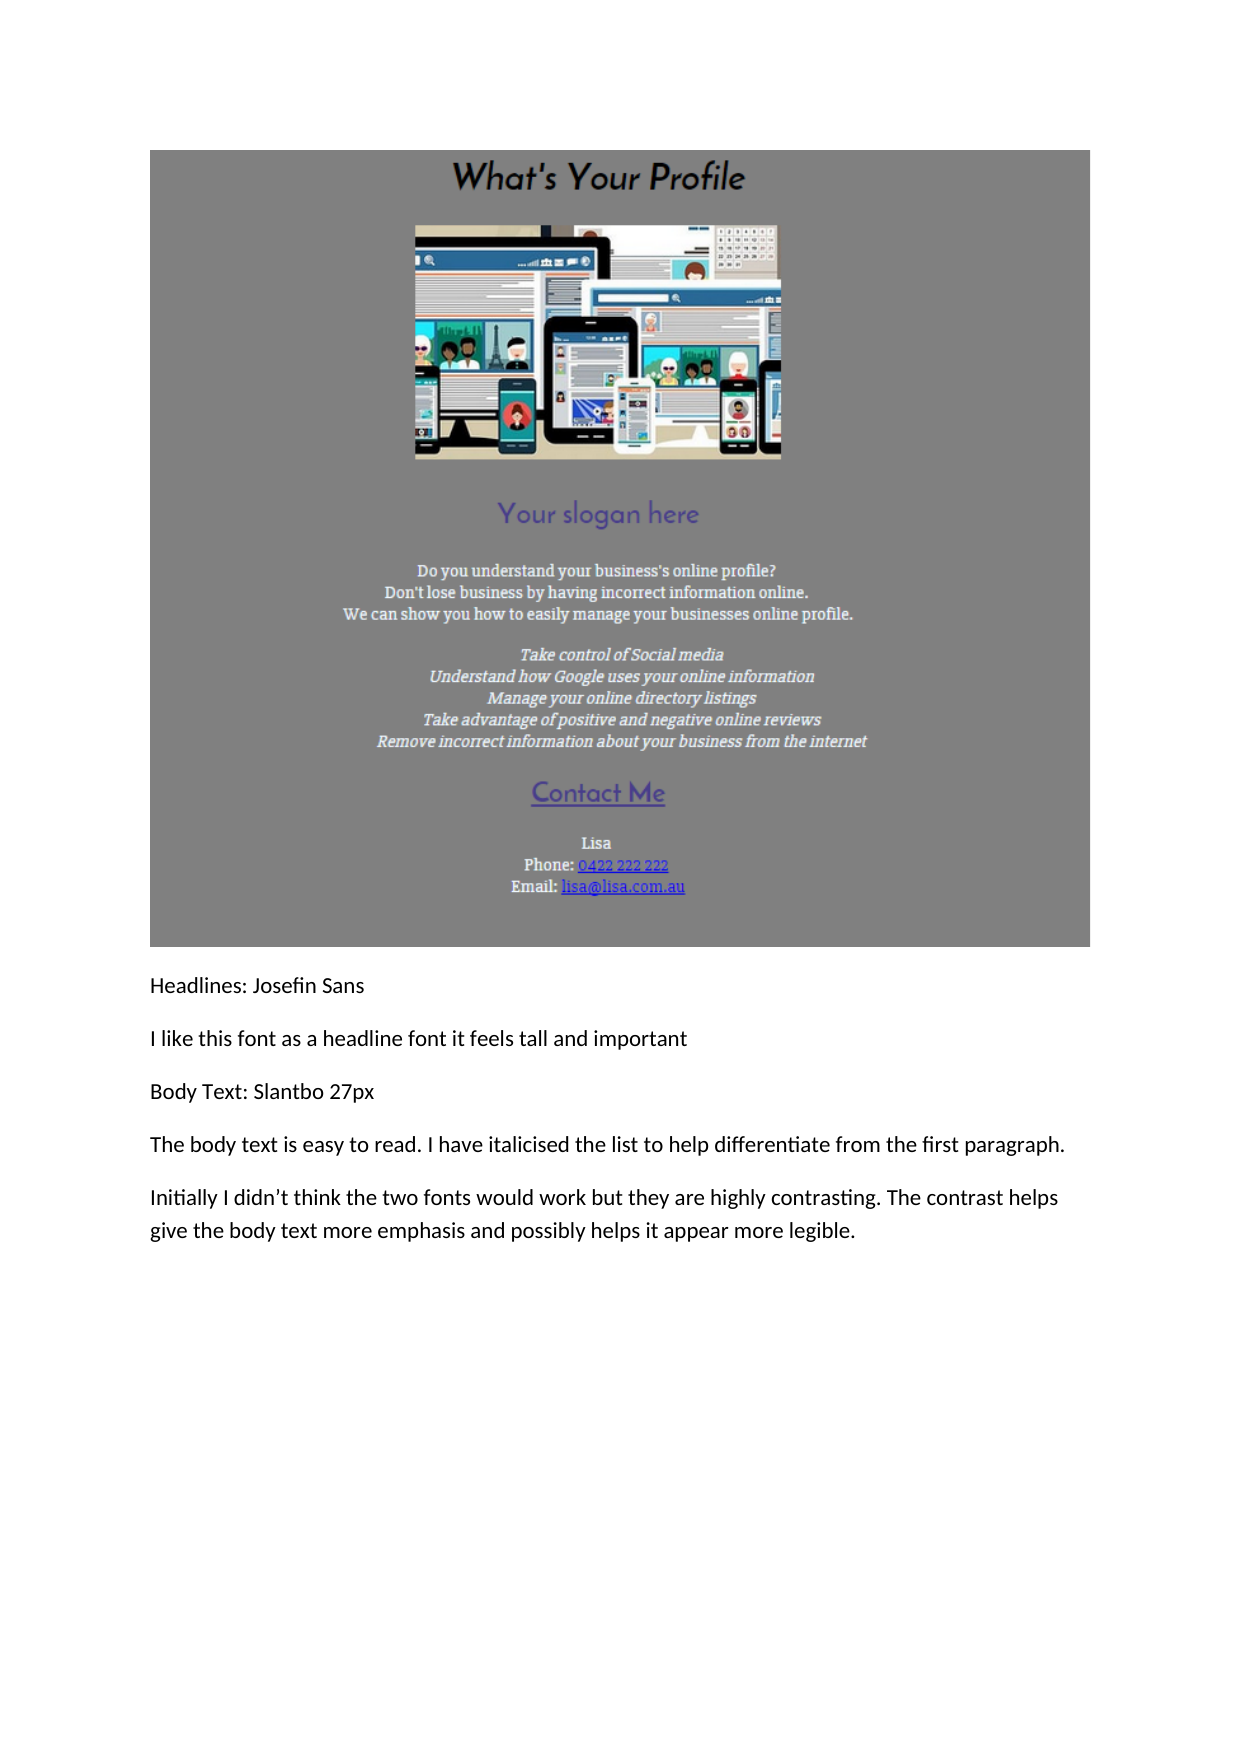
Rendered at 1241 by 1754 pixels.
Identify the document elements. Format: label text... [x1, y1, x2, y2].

picture [150, 150, 1091, 947]
text The body text is easy to read. I have italicised the list to help differentiate from the first paragraph. [150, 1131, 1090, 1158]
text Body Text: Slantbo 27px [150, 1077, 1090, 1106]
text Initially I didn’t think the two fonts would work but they are highly contrasting. The contrast helps give the body text more emphasis and possibly helps it appear more legible. [150, 1183, 1090, 1244]
text I like this font as a headline font it feels tall and important [150, 1024, 1090, 1052]
text Headlines: Josefin Sans [150, 971, 1090, 999]
